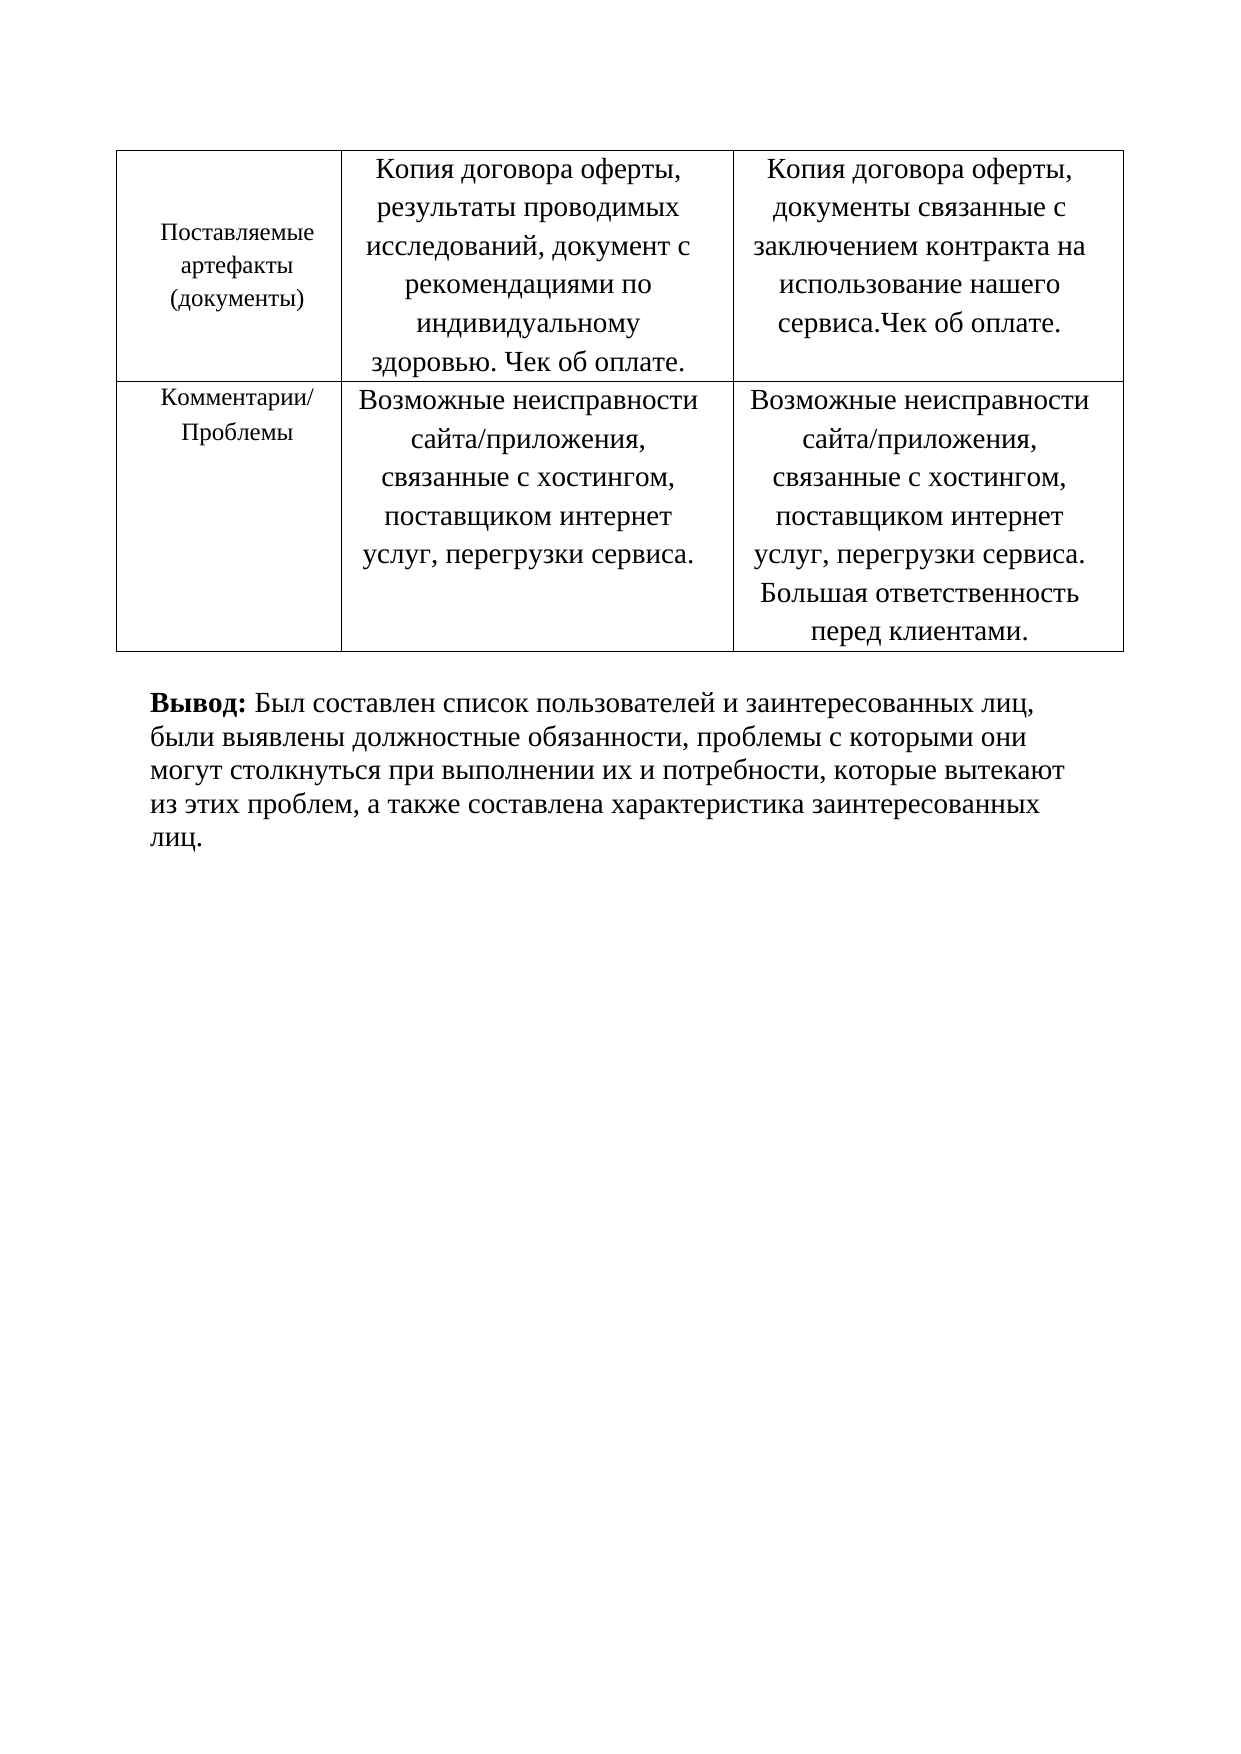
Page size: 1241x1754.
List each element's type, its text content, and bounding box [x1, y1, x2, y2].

table_cell Копия договора оферты, результаты проводимых исследований, документ с рекомендациями по индивидуальному здоровью. Чек об оплате. [342, 151, 733, 381]
table_cell Поставляемые артефакты (документы) [117, 151, 341, 381]
table_cell Возможные неисправности сайта/приложения, связанные с хостингом, поставщиком интернет услуг, перегрузки сервиса. Большая ответственность перед клиентами. [734, 382, 1123, 651]
table_cell Комментарии/ Проблемы [117, 382, 341, 651]
text Вывод: Был составлен список пользователей и заинтересованных лиц, были выявлены должностные обязанности, проблемы с которыми они могут столкнуться при выполнении их и потребности, которые вытекают из этих проблем, а также составлена характеристика заинтересованных лиц. [150, 685, 1090, 853]
table_cell Возможные неисправности сайта/приложения, связанные с хостингом, поставщиком интернет услуг, перегрузки сервиса. [342, 382, 733, 651]
table_cell Копия договора оферты, документы связанные с заключением контракта на использование нашего сервиса.Чек об оплате. [734, 151, 1123, 381]
